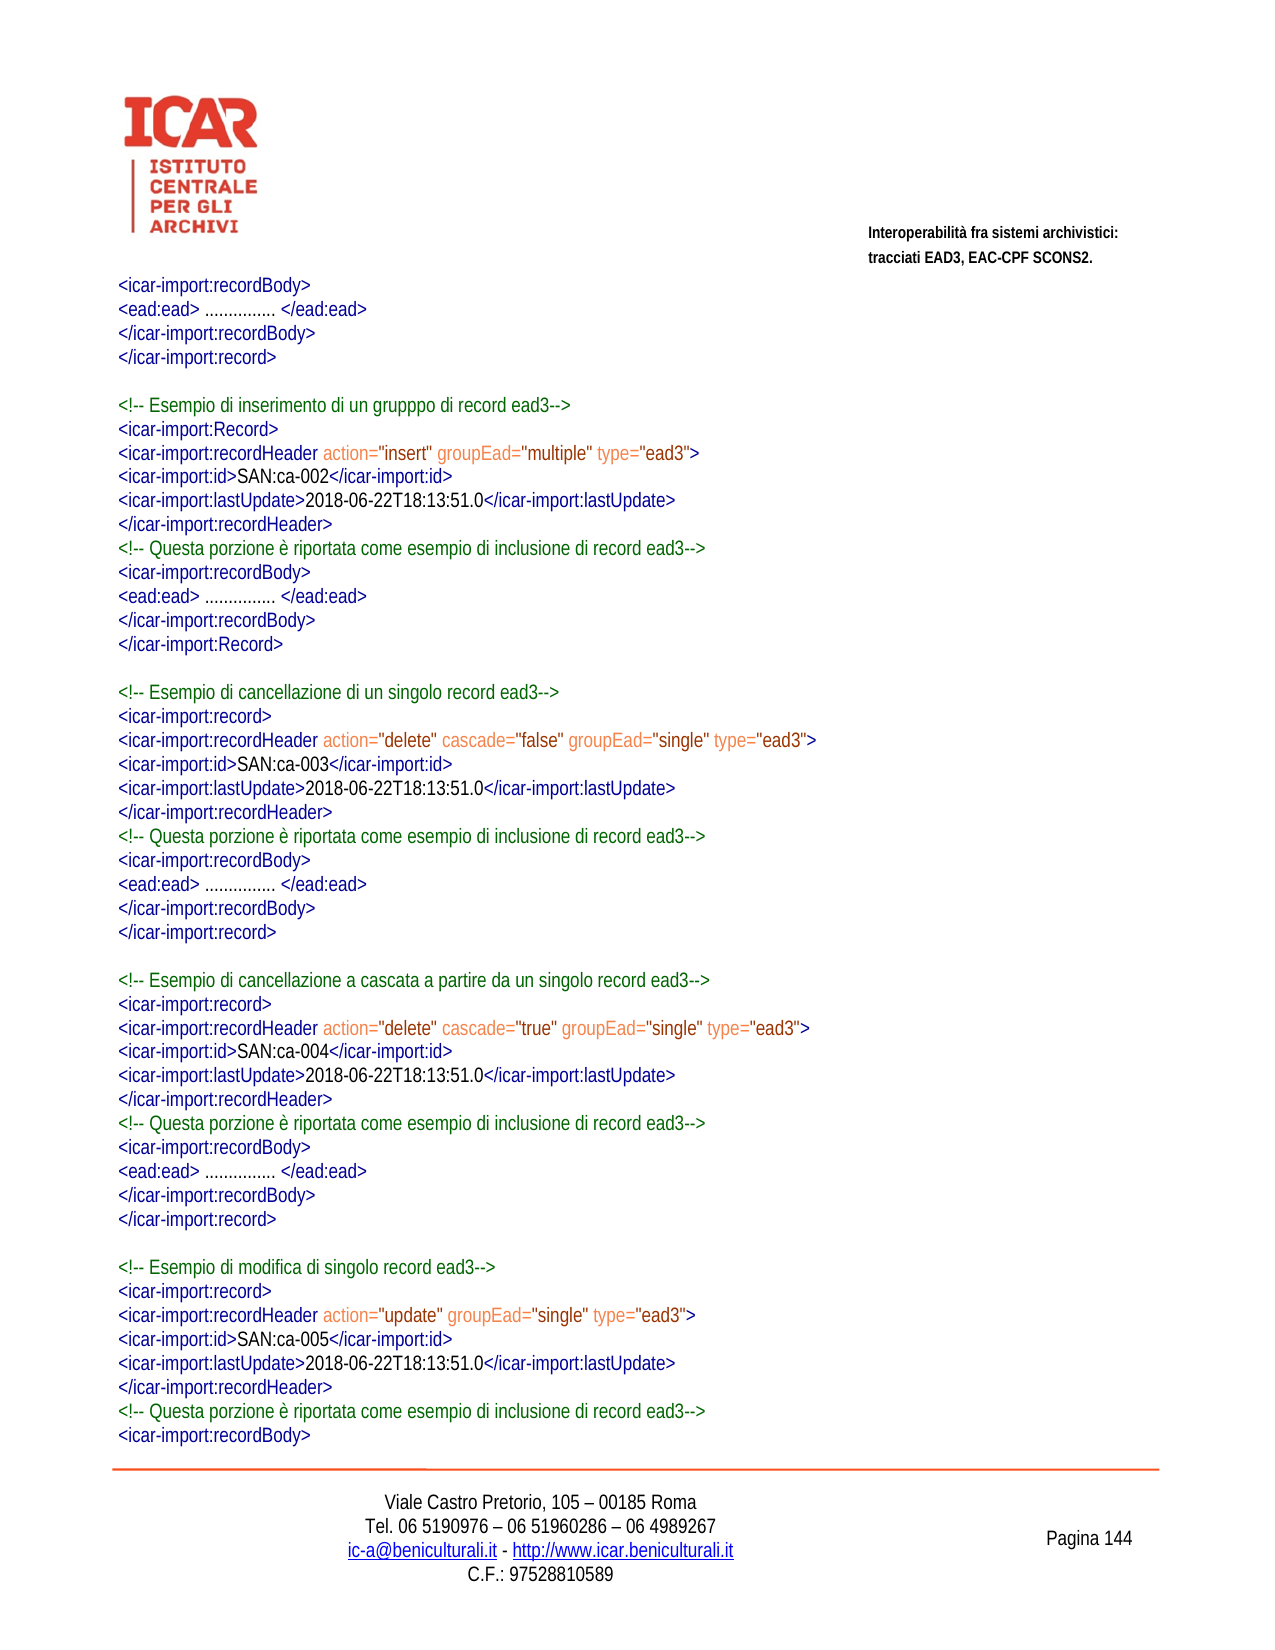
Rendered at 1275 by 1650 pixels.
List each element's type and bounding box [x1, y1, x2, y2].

text [118, 273, 1157, 1447]
